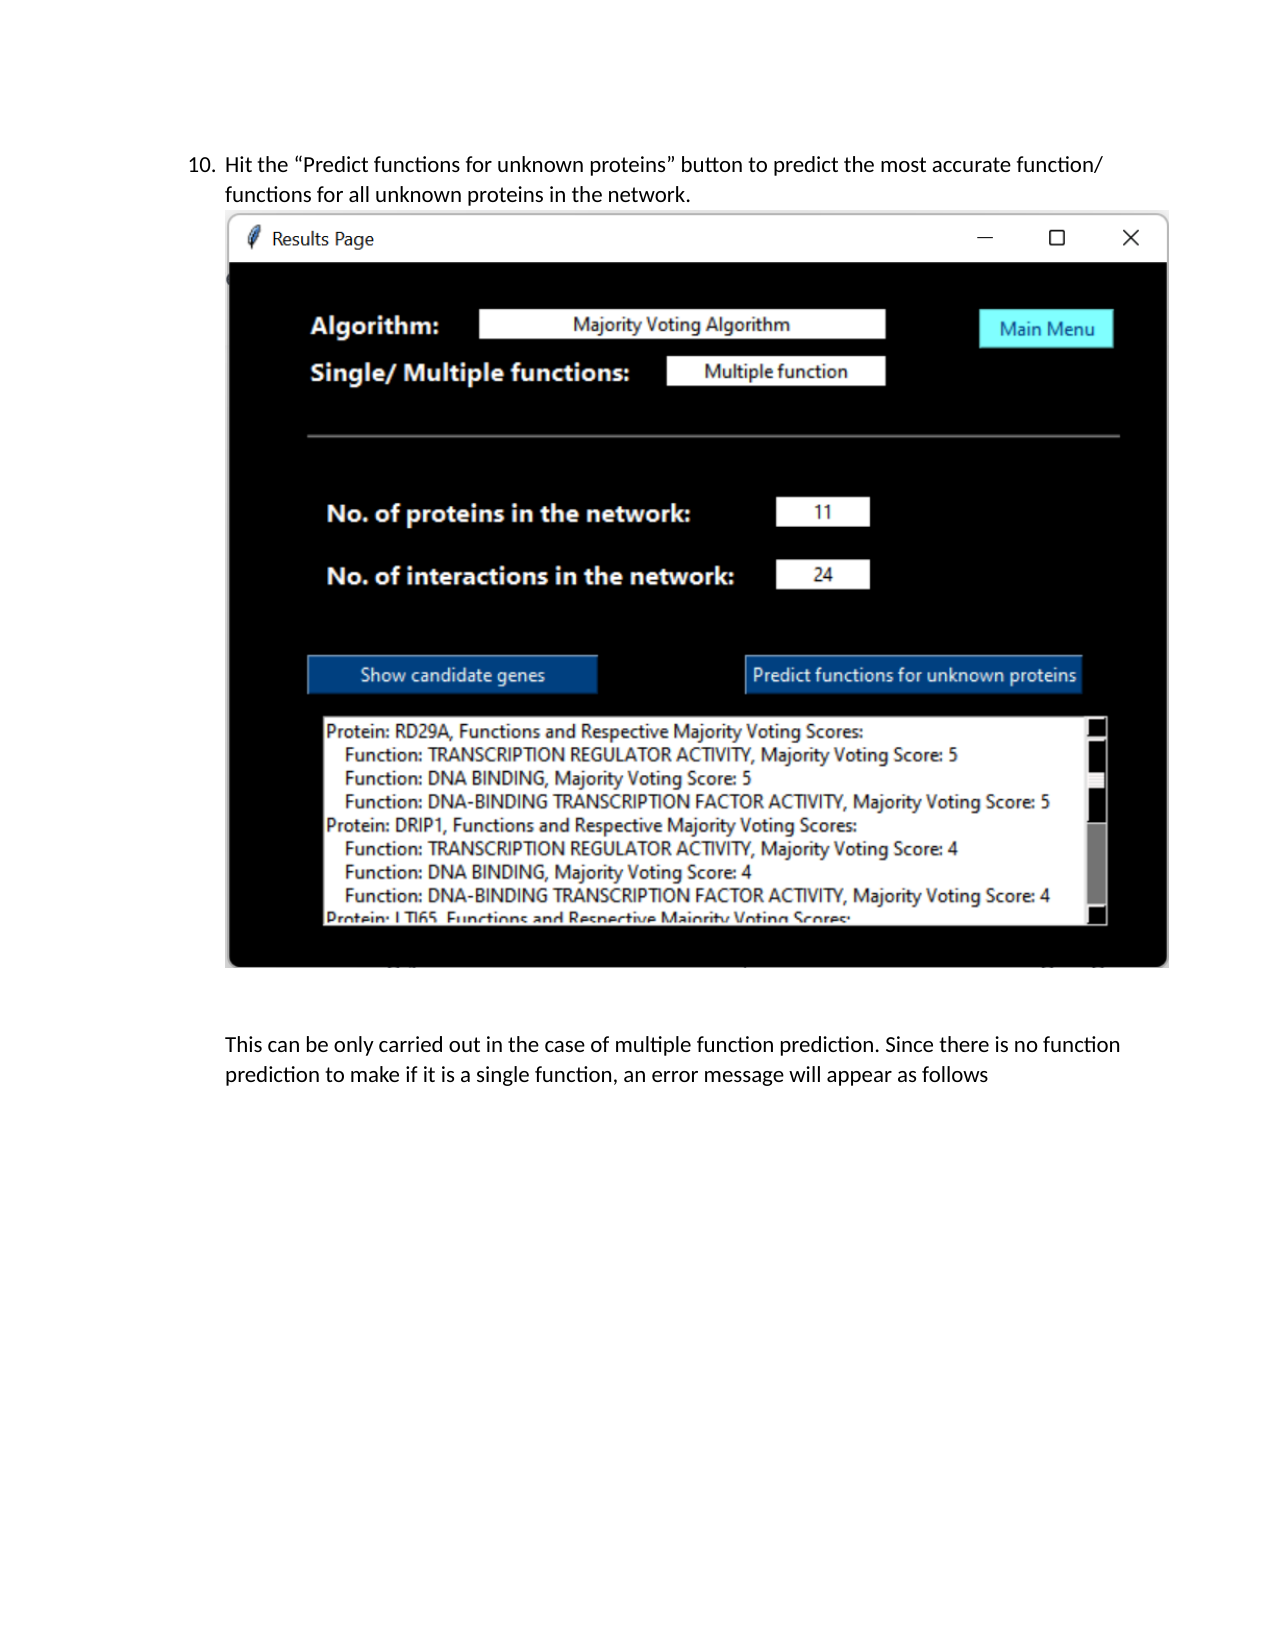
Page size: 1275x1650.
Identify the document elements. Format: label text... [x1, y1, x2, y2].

picture [225, 210, 1169, 968]
list This can be only carried out in the case of multiple function prediction. Since there is no function prediction to make if it is a single function, an error message will appear as follows [225, 1030, 1125, 1088]
